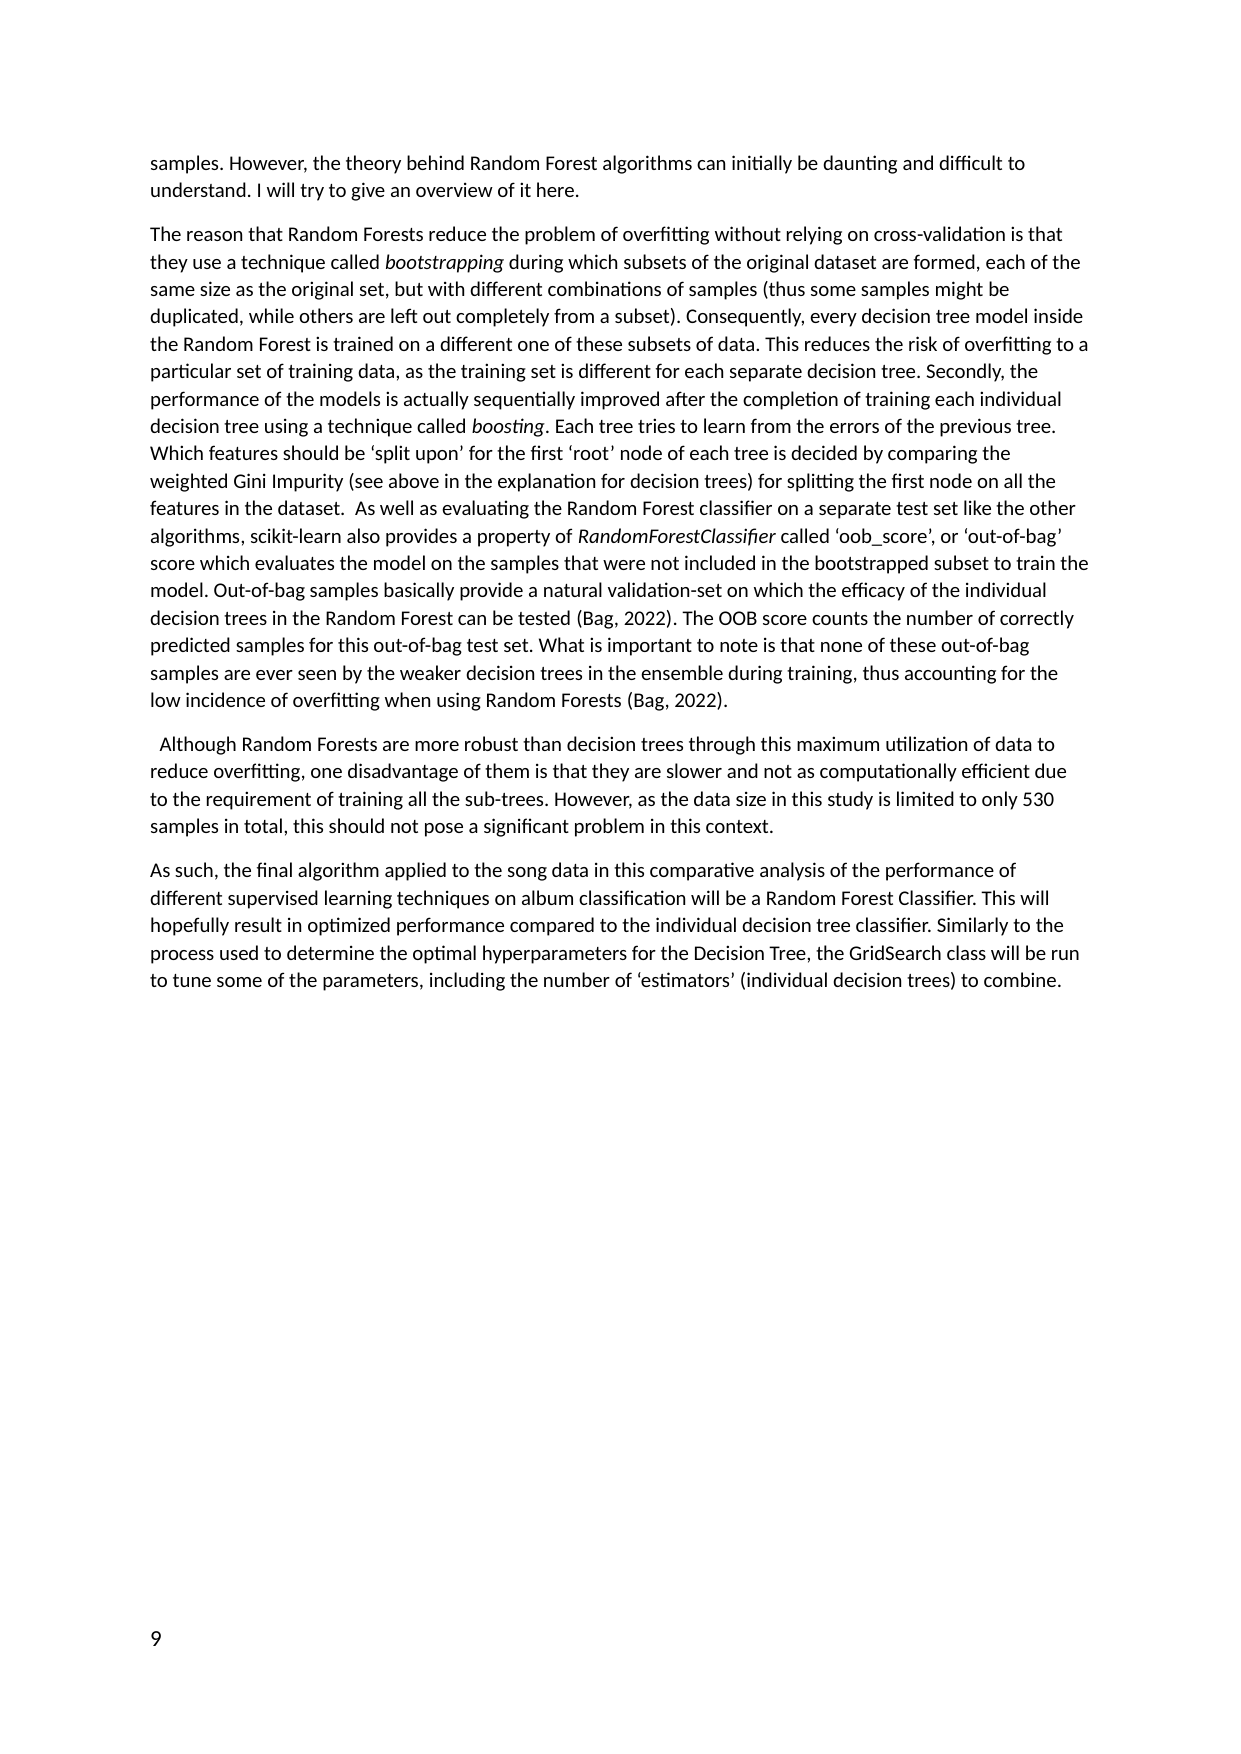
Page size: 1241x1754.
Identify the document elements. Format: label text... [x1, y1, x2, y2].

text As such, the final algorithm applied to the song data in this comparative analysis of the performance of different supervised learning techniques on album classification will be a Random Forest Classifier. This will hopefully result in optimized performance compared to the individual decision tree classifier. Similarly to the process used to determine the optimal hyperparameters for the Decision Tree, the GridSearch class will be run to tune some of the parameters, including the number of ‘estimators’ (individual decision trees) to combine. [150, 857, 1090, 992]
text The reason that Random Forests reduce the problem of overfitting without relying on cross-validation is that they use a technique called bootstrapping during which subsets of the original dataset are formed, each of the same size as the original set, but with different combinations of samples (thus some samples might be duplicated, while others are left out completely from a subset). Consequently, every decision tree model inside the Random Forest is trained on a different one of these subsets of data. This reduces the risk of overfitting to a particular set of training data, as the training set is different for each separate decision tree. Secondly, the performance of the models is actually sequentially improved after the completion of training each individual decision tree using a technique called boosting. Each tree tries to learn from the errors of the previous tree. Which features should be ‘split upon’ for the first ‘root’ node of each tree is decided by comparing the weighted Gini Impurity (see above in the explanation for decision trees) for splitting the first node on all the features in the dataset. As well as evaluating the Random Forest classifier on a separate test set like the other algorithms, scikit-learn also provides a property of RandomForestClassifier called ‘oob_score’, or ‘out-of-bag’ score which evaluates the model on the samples that were not included in the bootstrapped subset to train the model. Out-of-bag samples basically provide a natural validation-set on which the efficacy of the individual decision trees in the Random Forest can be tested. The OOB score counts the number of correctly predicted samples for this out-of-bag test set. What is important to note is that none of these out-of-bag samples are ever seen by the weaker decision trees in the ensemble during training, thus accounting for the low incidence of overfitting when using Random Forests. [150, 221, 1090, 713]
text Although Random Forests are more robust than decision trees through this maximum utilization of data to reduce overfitting, one disadvantage of them is that they are slower and not as computationally efficient due to the requirement of training all the sub-trees. However, as the data size in this study is limited to only 530 samples in total, this should not pose a significant problem in this context. [150, 731, 1090, 839]
